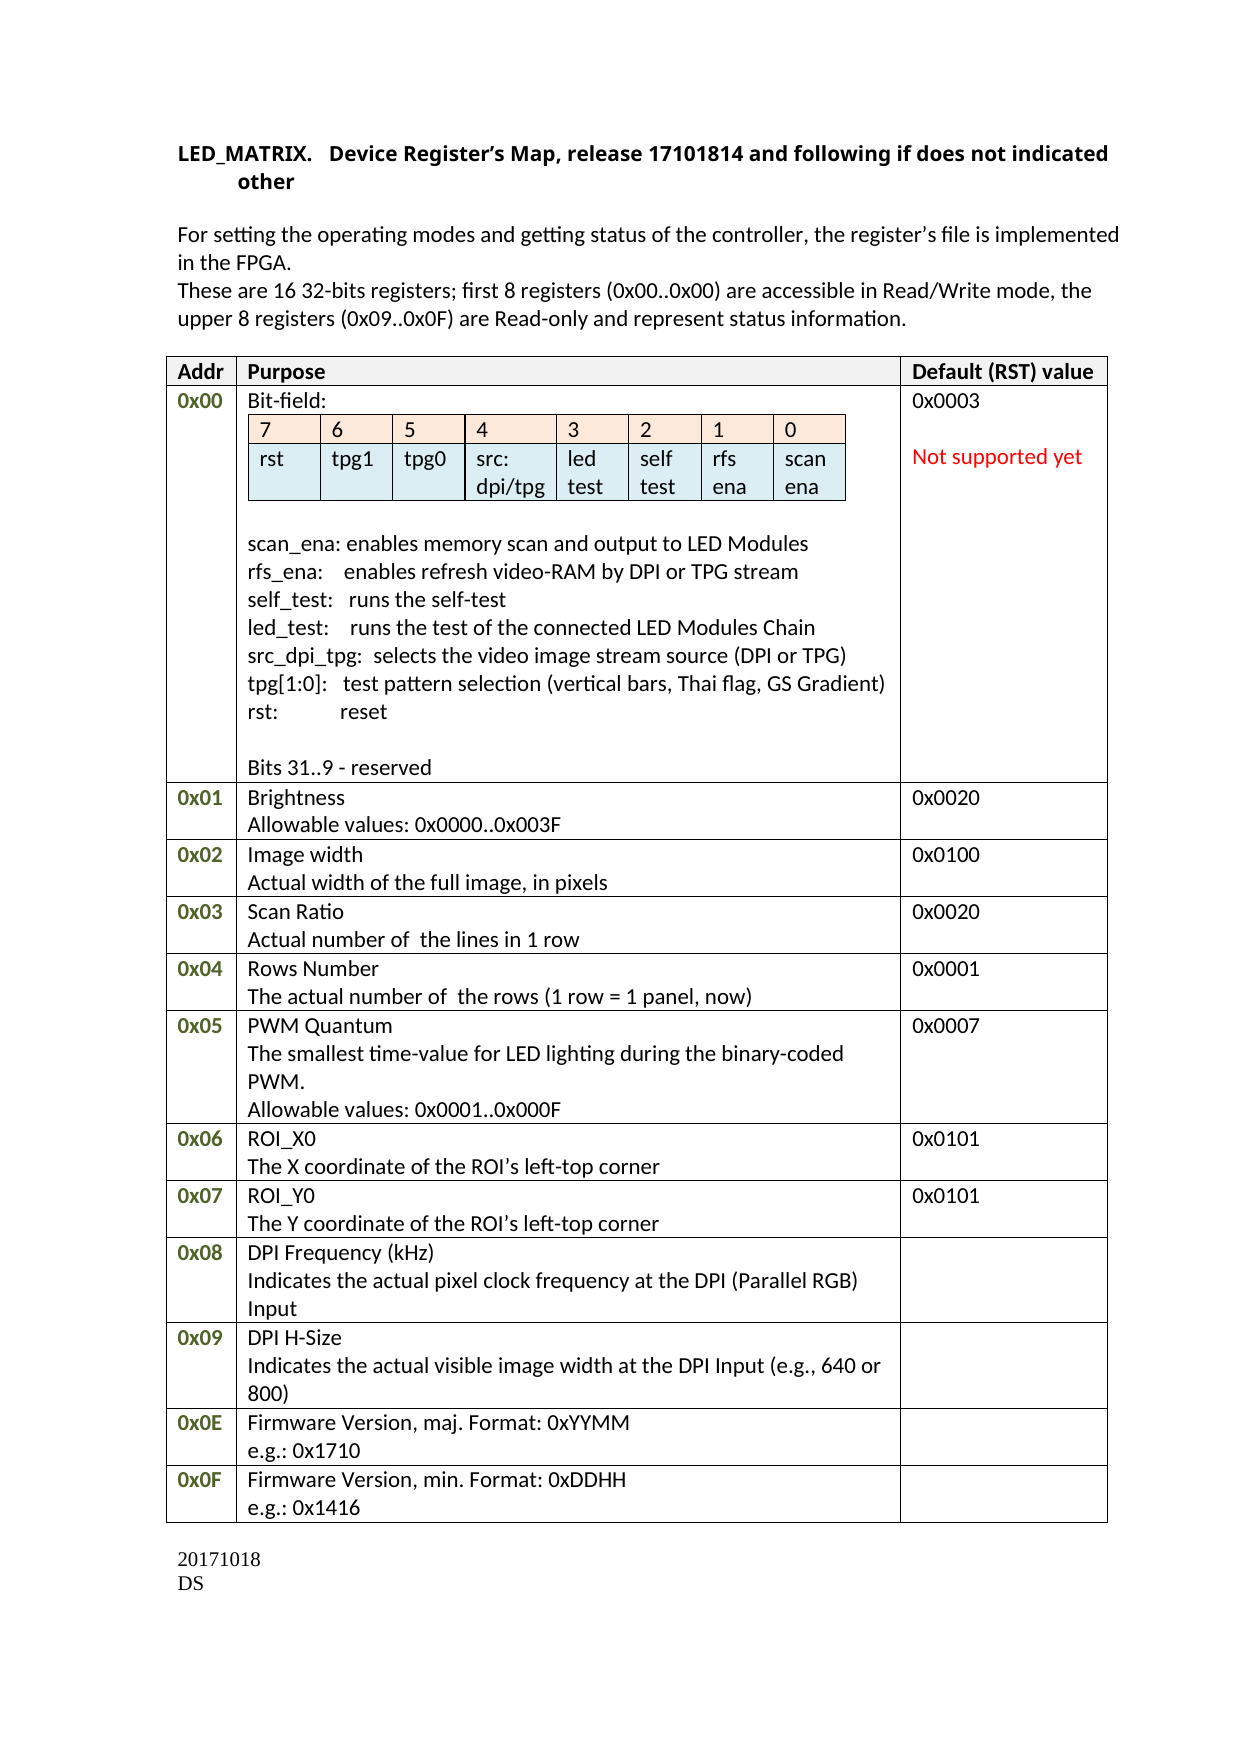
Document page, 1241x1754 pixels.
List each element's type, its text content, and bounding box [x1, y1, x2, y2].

table_cell 0x0101 [901, 1124, 1107, 1180]
table_cell 0x0E [167, 1409, 236, 1464]
table_cell [901, 1323, 1107, 1407]
subtitle LED_MATRIX. Device Register’s Map, release 17101814 and following if does not indicated other [177, 139, 1152, 196]
table_cell Scan Ratio Actual number of the lines in 1 row [237, 897, 900, 953]
table_header Purpose [237, 357, 900, 385]
text For setting the operating modes and getting status of the controller, the register’s file is implemented [177, 220, 1152, 248]
table_header Addr [167, 357, 236, 385]
text These are 16 32-bits registers; first 8 registers (0x00..0x00) are accessible in Read/Write mode, the upper 8 registers (0x09..0x0F) are Read-only and represent status information. [177, 276, 1152, 332]
table_cell 0x04 [167, 954, 236, 1010]
table_cell 0x0F [167, 1466, 236, 1522]
table_cell PWM Quantum The smallest time-value for LED lighting during the binary-coded PWM. Allowable values: 0x0001..0x000F [237, 1011, 900, 1123]
table_cell 0x07 [167, 1181, 236, 1237]
table_cell 0x09 [167, 1323, 236, 1407]
table_cell Brightness Allowable values: 0x0000..0x003F [237, 783, 900, 839]
table_cell 0x0020 [901, 783, 1107, 839]
table_cell Image width Actual width of the full image, in pixels [237, 840, 900, 896]
table_cell DPI H-Size Indicates the actual visible image width at the DPI Input (e.g., 640 or 800) [237, 1323, 900, 1407]
table_cell [901, 1466, 1107, 1522]
table_cell 0x0101 [901, 1181, 1107, 1237]
table_cell 0x0100 [901, 840, 1107, 896]
text in the FPGA. [177, 248, 1152, 276]
table_cell 0x0020 [901, 897, 1107, 953]
table_cell [901, 1238, 1107, 1322]
text DS [177, 1571, 1152, 1595]
table_cell Bit-field: scan_ena: enables memory scan and output to LED Modules rfs_ena: enables refresh video-RAM by DPI or TPG stream self_test: runs the self-test led_test: runs the test of the connected LED Modules Chain src_dpi_tpg: selects the video image stream source (DPI or TPG) tpg[1:0]: test pattern selection (vertical bars, Thai flag, GS Gradient) rst: reset Bits 31..9 - reserved [237, 386, 900, 782]
text 20171018 [177, 1547, 1152, 1571]
table_cell 0x0003 Not supported yet [901, 386, 1107, 782]
table_cell 0x01 [167, 783, 236, 839]
table_cell 0x05 [167, 1011, 236, 1123]
table_cell ROI_X0 The X coordinate of the ROI’s left-top corner [237, 1124, 900, 1180]
table_cell Rows Number The actual number of the rows (1 row = 1 panel, now) [237, 954, 900, 1010]
table_cell 0x06 [167, 1124, 236, 1180]
table_cell 0x03 [167, 897, 236, 953]
table_cell 0x0001 [901, 954, 1107, 1010]
table_cell 0x08 [167, 1238, 236, 1322]
table_cell [901, 1409, 1107, 1464]
table_cell 0x02 [167, 840, 236, 896]
table_header Default (RST) value [901, 357, 1107, 385]
table_cell Firmware Version, min. Format: 0xDDHH e.g.: 0x1416 [237, 1466, 900, 1522]
table_cell ROI_Y0 The Y coordinate of the ROI’s left-top corner [237, 1181, 900, 1237]
table_cell 0x00 [167, 386, 236, 782]
table_cell 0x0007 [901, 1011, 1107, 1123]
table_cell DPI Frequency (kHz) Indicates the actual pixel clock frequency at the DPI (Parallel RGB) Input [237, 1238, 900, 1322]
table_cell Firmware Version, maj. Format: 0xYYMM e.g.: 0x1710 [237, 1409, 900, 1464]
